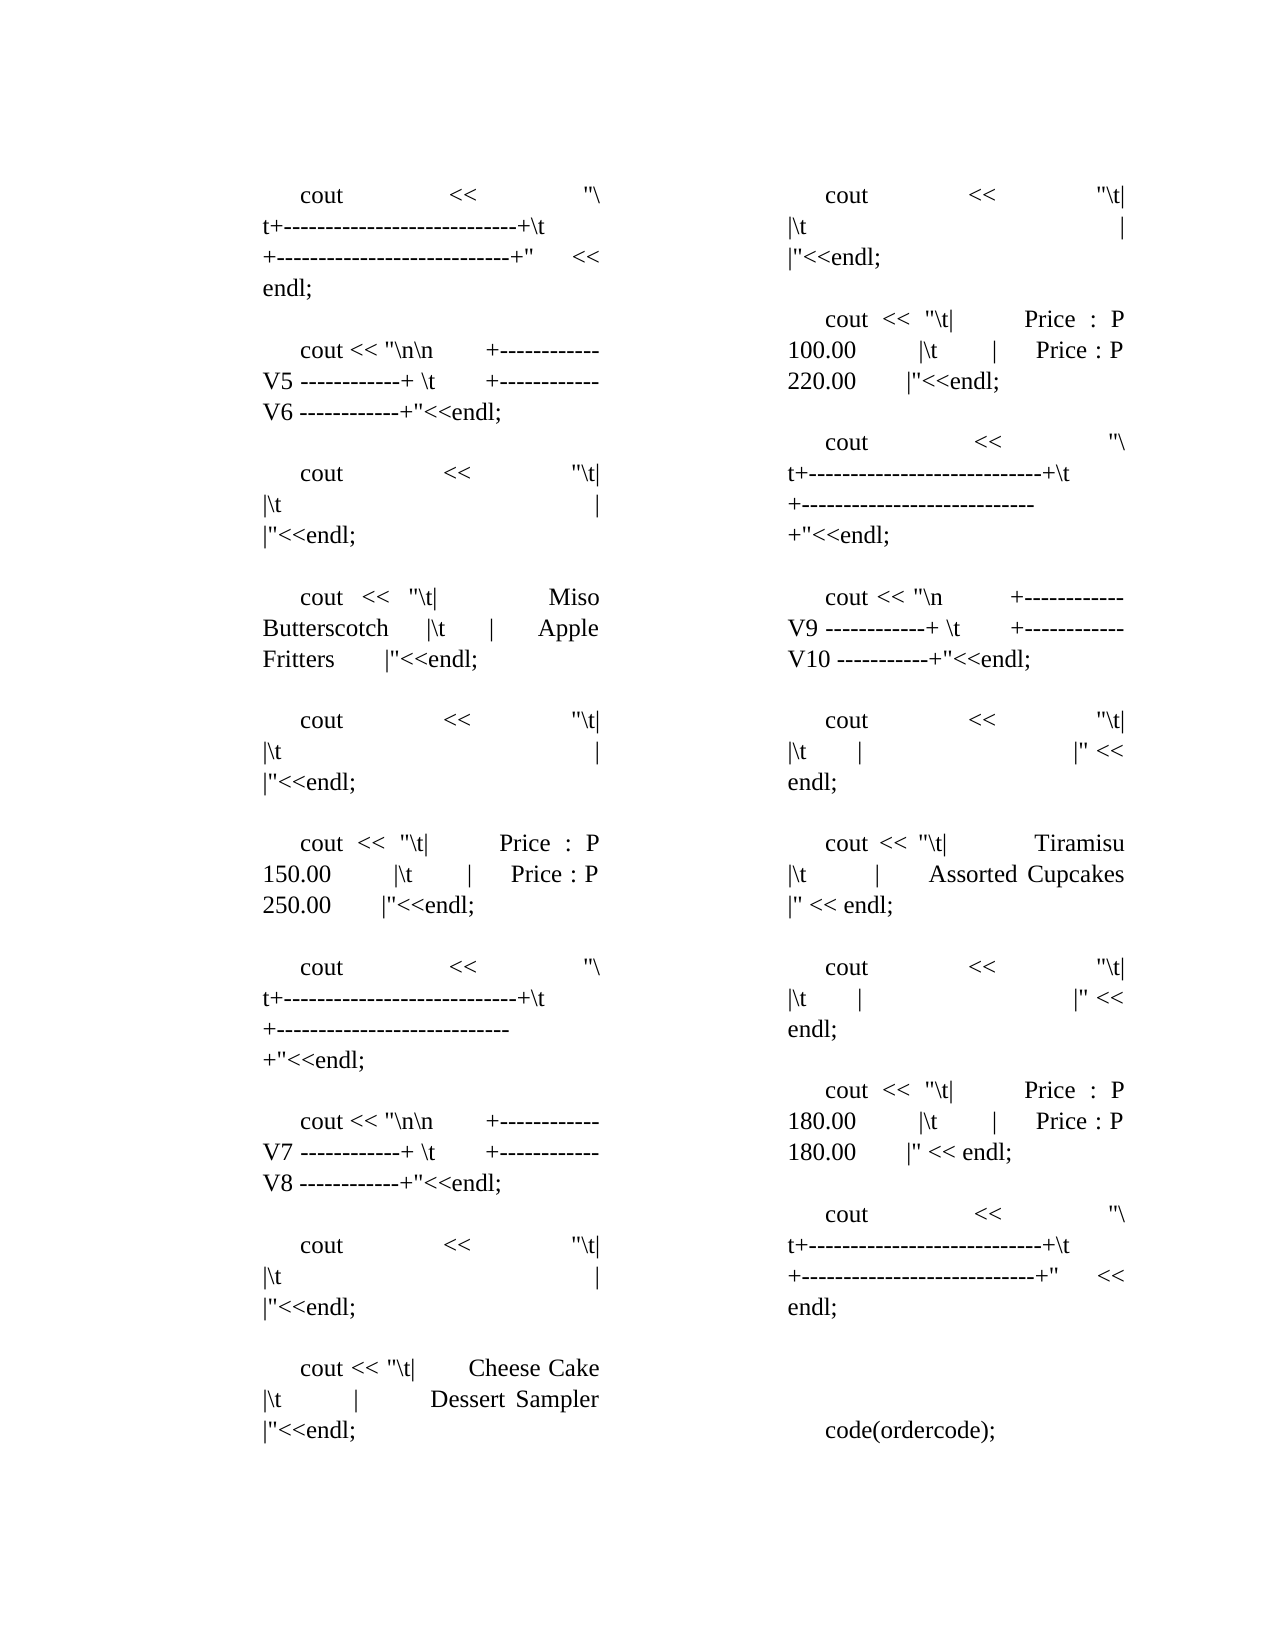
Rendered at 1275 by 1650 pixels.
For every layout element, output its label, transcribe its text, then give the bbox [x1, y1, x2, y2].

list cout << "\t| |\t | |"<<endl; [262, 428, 600, 549]
list cout << "\t| |\t | |" << endl; [787, 675, 1125, 796]
list cout << "\t| Tiramisu |\t | Assorted Cupcakes |" << endl; [787, 798, 1125, 919]
list cout << "\t+----------------------------+\t +----------------------------+"<<endl; [262, 922, 600, 1074]
list cout << "\t| Price : P 150.00 |\t | Price : P 250.00 |"<<endl; [262, 798, 600, 919]
list cout << "\n\n +------------ V5 ------------+ \t +------------ V6 ------------+"<<endl; [262, 304, 600, 426]
list cout << "\t| |\t | |" << endl; [787, 922, 1125, 1043]
list cout << "\t| |\t | |"<<endl; [262, 675, 600, 796]
list cout << "\t+----------------------------+\t +----------------------------+" << endl; [787, 1168, 1125, 1321]
list cout << "\t| |\t | |"<<endl; [262, 1199, 600, 1321]
list cout << "\n +------------ V9 ------------+ \t +------------ V10 -----------+"<<endl; [787, 551, 1125, 672]
list cout << "\t| Cheese Cake |\t | Dessert Sampler |"<<endl; [262, 1323, 600, 1444]
list cout << "\t| Miso Butterscotch |\t | Apple Fritters |"<<endl; [262, 551, 600, 672]
list cout << "\t| Price : P 100.00 |\t | Price : P 220.00 |"<<endl; [787, 273, 1125, 394]
list cout << "\t| |\t | |"<<endl; [787, 150, 1125, 271]
list code(ordercode); [787, 1384, 1125, 1443]
list cout << "\t+----------------------------+\t +----------------------------+" << endl; [262, 150, 600, 302]
list cout << "\n\n +------------ V7 ------------+ \t +------------ V8 ------------+"<<endl; [262, 1076, 600, 1197]
list cout << "\t| Price : P 180.00 |\t | Price : P 180.00 |" << endl; [787, 1045, 1125, 1166]
list cout << "\t+----------------------------+\t +----------------------------+"<<endl; [787, 397, 1125, 549]
